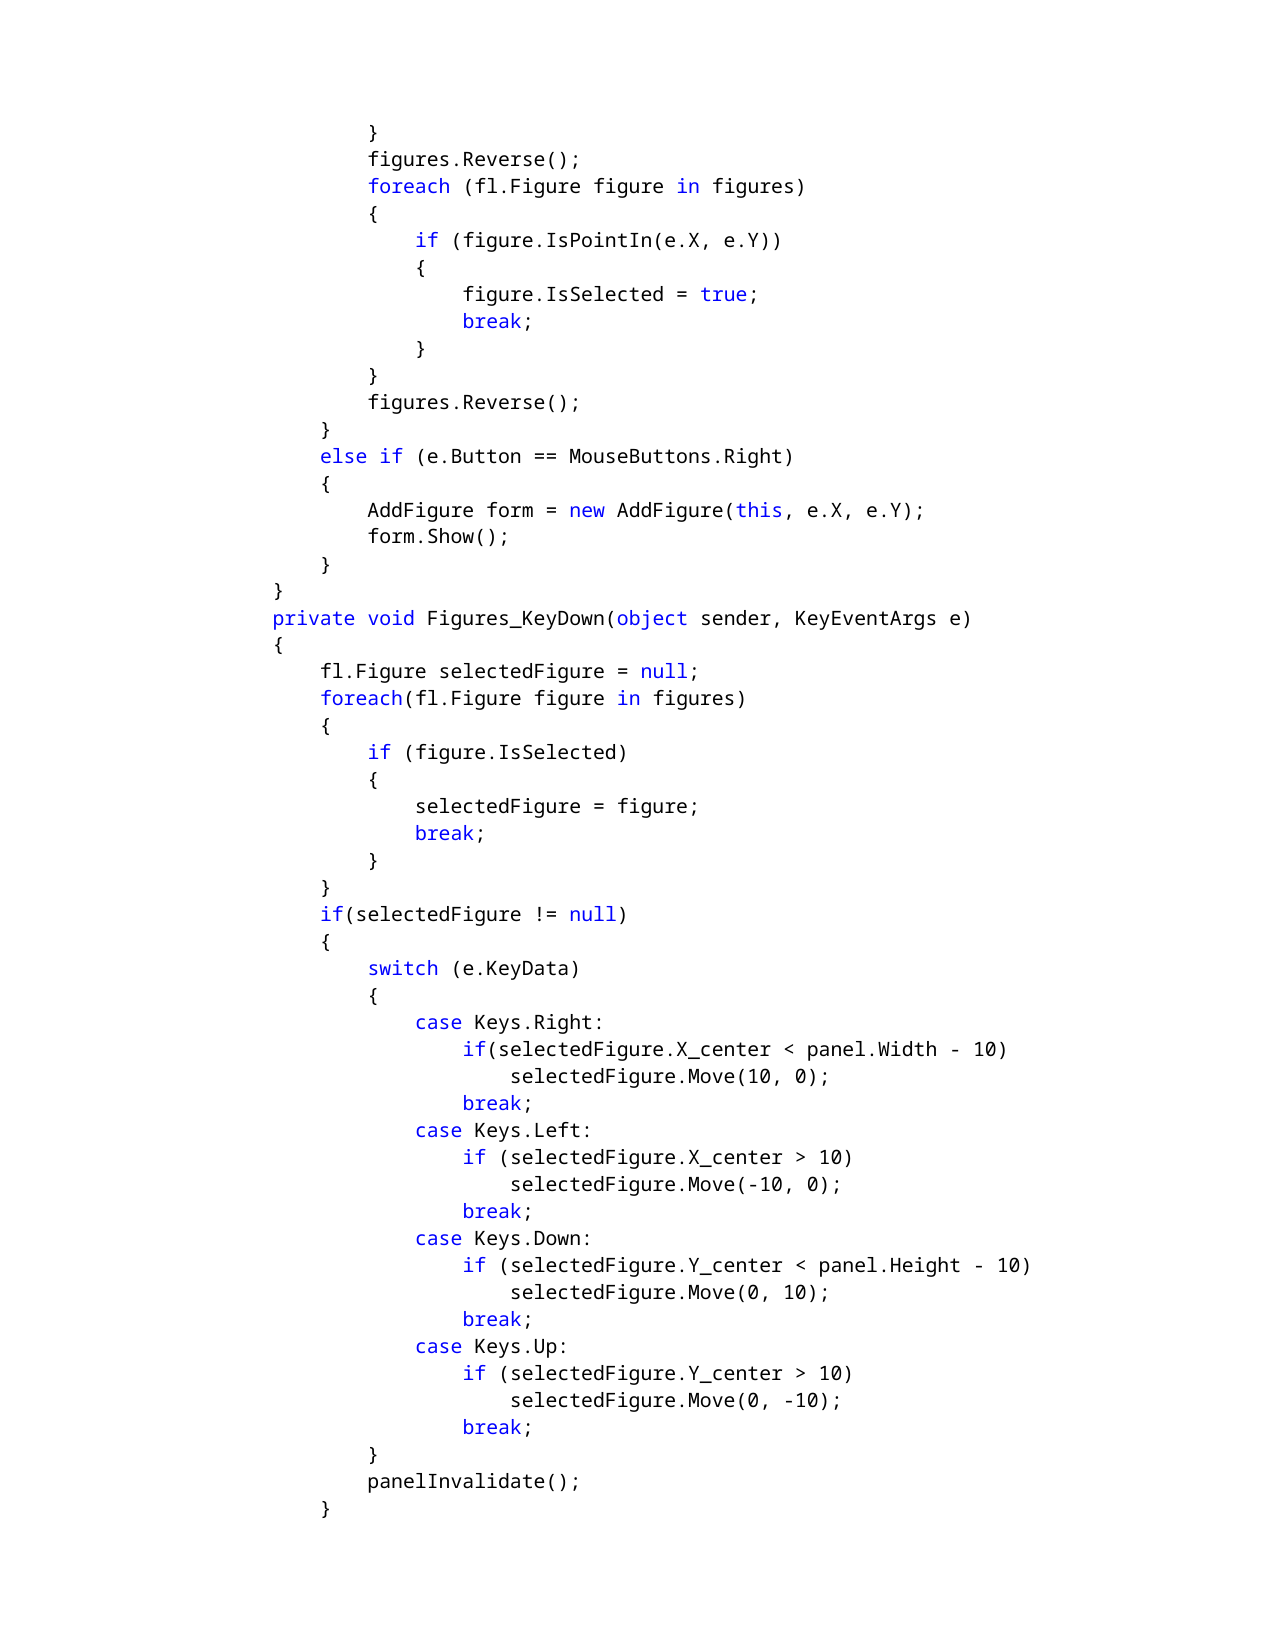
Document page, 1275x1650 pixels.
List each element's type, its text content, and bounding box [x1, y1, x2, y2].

text panelInvalidate(); [177, 1467, 1216, 1494]
text case Keys.Down: [177, 1224, 1216, 1251]
text fl.Figure selectedFigure = null; [177, 658, 1216, 685]
text form.Show(); [177, 523, 1216, 550]
text foreach(fl.Figure figure in figures) [177, 685, 1216, 712]
text { [177, 469, 1216, 496]
text case Keys.Right: [177, 1008, 1216, 1035]
text } [177, 118, 1216, 145]
text figures.Reverse(); [177, 145, 1216, 172]
text } [177, 577, 1216, 604]
text if (selectedFigure.Y_center < panel.Height - 10) [177, 1251, 1216, 1278]
text private void Figures_KeyDown(object sender, KeyEventArgs e) [177, 604, 1216, 631]
text if(selectedFigure != null) [177, 901, 1216, 927]
text case Keys.Up: [177, 1332, 1216, 1359]
text } [177, 550, 1216, 577]
text } [177, 873, 1216, 901]
text selectedFigure.Move(0, 10); [177, 1278, 1216, 1305]
text break; [177, 1089, 1216, 1116]
text { [177, 253, 1216, 280]
text if (selectedFigure.Y_center > 10) [177, 1359, 1216, 1386]
text if (figure.IsPointIn(e.X, e.Y)) [177, 226, 1216, 253]
text } [177, 361, 1216, 388]
text AddFigure form = new AddFigure(this, e.X, e.Y); [177, 496, 1216, 523]
text if (selectedFigure.X_center > 10) [177, 1143, 1216, 1170]
text { [177, 631, 1216, 658]
text break; [177, 1197, 1216, 1224]
text break; [177, 1413, 1216, 1440]
text break; [177, 819, 1216, 847]
text selectedFigure = figure; [177, 793, 1216, 819]
text selectedFigure.Move(10, 0); [177, 1062, 1216, 1089]
text if(selectedFigure.X_center < panel.Width - 10) [177, 1035, 1216, 1062]
text } [177, 334, 1216, 361]
text } [177, 415, 1216, 442]
text selectedFigure.Move(-10, 0); [177, 1170, 1216, 1197]
text { [177, 199, 1216, 226]
text if (figure.IsSelected) [177, 739, 1216, 766]
text else if (e.Button == MouseButtons.Right) [177, 442, 1216, 469]
text { [177, 712, 1216, 739]
text } [177, 847, 1216, 873]
text case Keys.Left: [177, 1116, 1216, 1143]
text { [177, 766, 1216, 793]
text figure.IsSelected = true; [177, 280, 1216, 307]
text } [177, 1494, 1216, 1521]
text selectedFigure.Move(0, -10); [177, 1386, 1216, 1413]
text { [177, 981, 1216, 1008]
text break; [177, 307, 1216, 334]
text foreach (fl.Figure figure in figures) [177, 172, 1216, 199]
text { [177, 927, 1216, 954]
text switch (e.KeyData) [177, 954, 1216, 981]
text break; [177, 1305, 1216, 1332]
text figures.Reverse(); [177, 388, 1216, 415]
text } [177, 1440, 1216, 1467]
